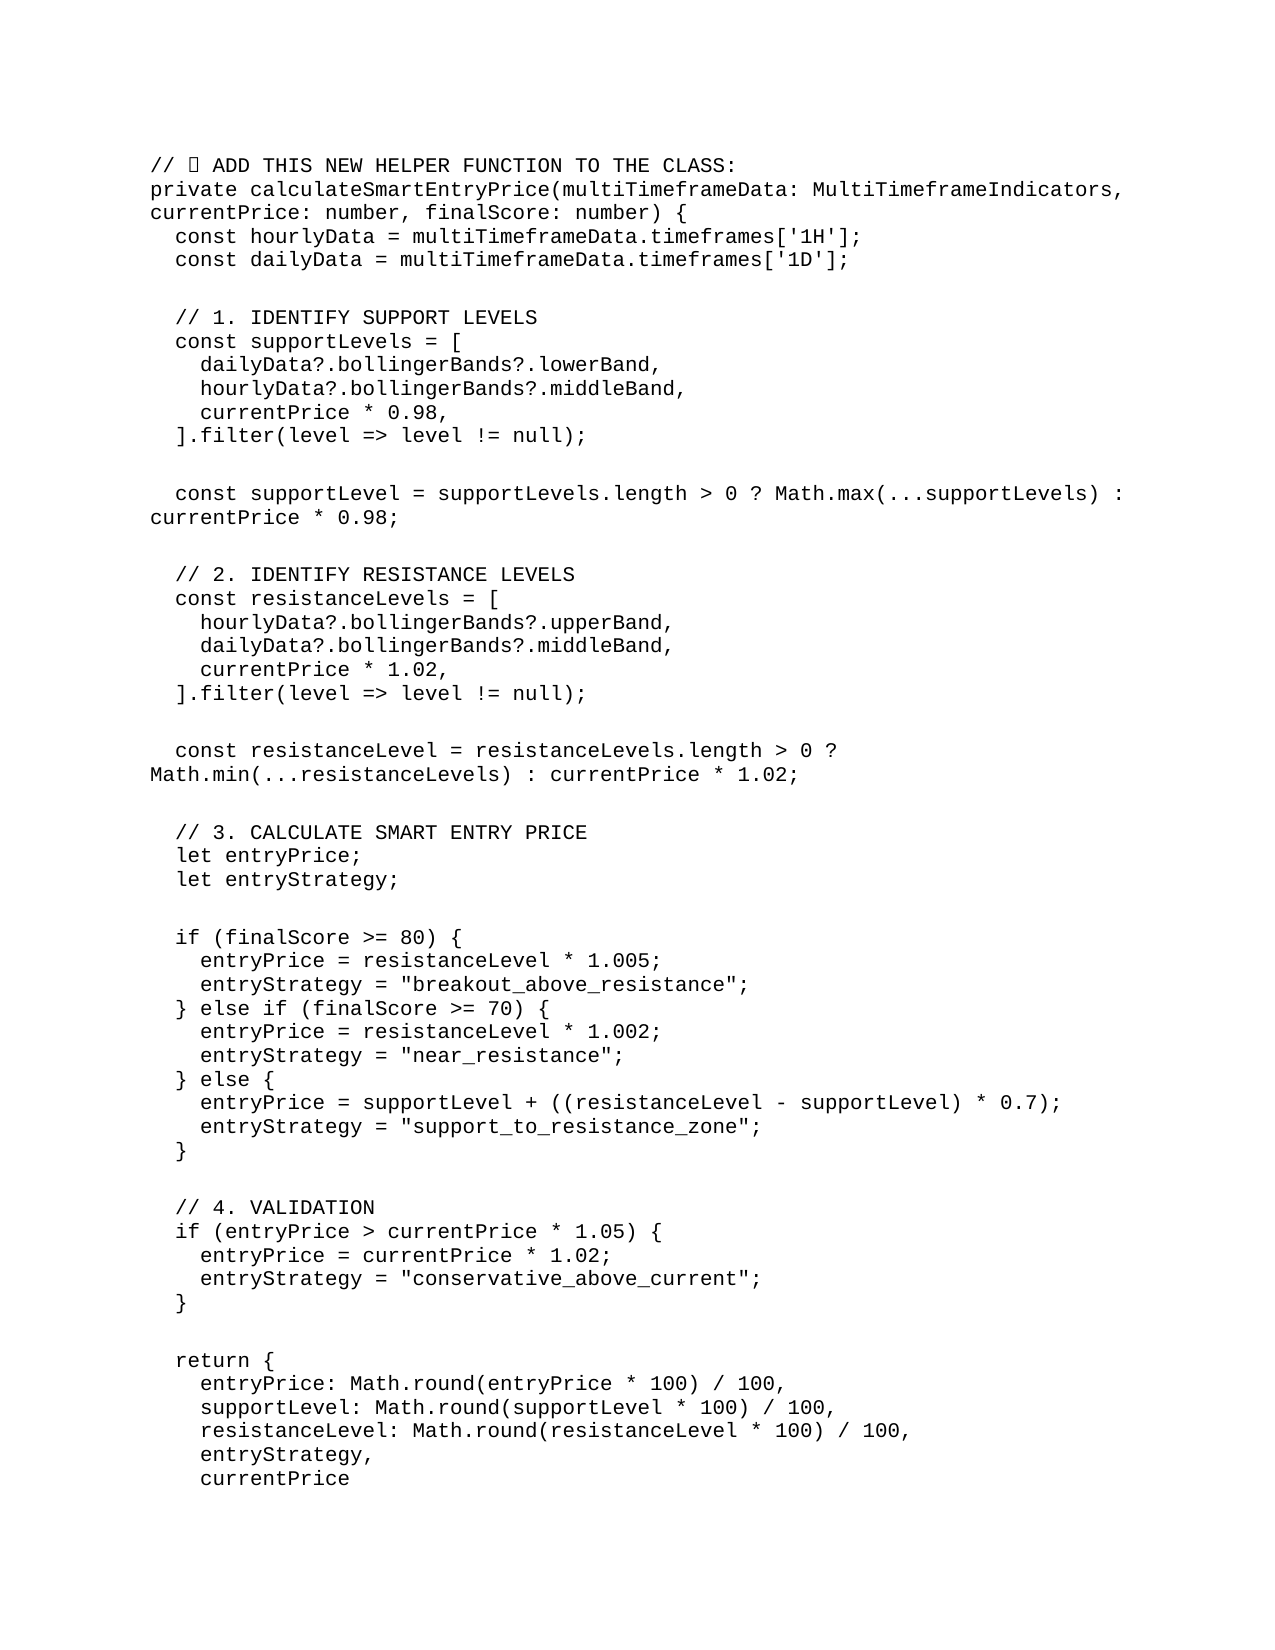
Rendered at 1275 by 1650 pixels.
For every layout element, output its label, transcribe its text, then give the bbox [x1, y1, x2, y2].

text dailyData?.bollingerBands?.lowerBand, [150, 354, 1125, 378]
text let entryStrategy; [150, 869, 1125, 893]
text private calculateSmartEntryPrice(multiTimeframeData: MultiTimeframeIndicators, currentPrice: number, finalScore: number) { [150, 178, 1125, 226]
text let entryPrice; [150, 845, 1125, 869]
text } [150, 1139, 1125, 1163]
text entryStrategy = "breakout_above_resistance"; [150, 974, 1125, 998]
text } else if (finalScore >= 70) { [150, 998, 1125, 1021]
text const hourlyData = multiTimeframeData.timeframes['1H']; [150, 226, 1125, 249]
text const supportLevels = [ [150, 331, 1125, 354]
text const supportLevel = supportLevels.length > 0 ? Math.max(...supportLevels) : currentPrice * 0.98; [150, 483, 1125, 530]
text hourlyData?.bollingerBands?.middleBand, [150, 378, 1125, 402]
text currentPrice * 1.02, [150, 659, 1125, 683]
text ].filter(level => level != null); [150, 683, 1125, 706]
text entryStrategy = "conservative_above_current"; [150, 1268, 1125, 1292]
text return { [150, 1349, 1125, 1373]
text entryPrice = resistanceLevel * 1.005; [150, 950, 1125, 974]
text } else { [150, 1069, 1125, 1092]
text ].filter(level => level != null); [150, 425, 1125, 449]
text entryPrice = currentPrice * 1.02; [150, 1244, 1125, 1268]
text currentPrice * 0.98, [150, 402, 1125, 425]
text entryStrategy, [150, 1444, 1125, 1468]
text supportLevel: Math.round(supportLevel * 100) / 100, [150, 1397, 1125, 1421]
text entryStrategy = "near_resistance"; [150, 1045, 1125, 1069]
text const resistanceLevels = [ [150, 588, 1125, 612]
text resistanceLevel: Math.round(resistanceLevel * 100) / 100, [150, 1421, 1125, 1444]
text // 3. CALCULATE SMART ENTRY PRICE [150, 822, 1125, 845]
text // 4. VALIDATION [150, 1197, 1125, 1221]
text const dailyData = multiTimeframeData.timeframes['1D']; [150, 249, 1125, 273]
text currentPrice [150, 1468, 1125, 1491]
text entryPrice = supportLevel + ((resistanceLevel - supportLevel) * 0.7); [150, 1092, 1125, 1116]
text entryPrice: Math.round(entryPrice * 100) / 100, [150, 1373, 1125, 1397]
text entryStrategy = "support_to_resistance_zone"; [150, 1116, 1125, 1139]
text if (finalScore >= 80) { [150, 927, 1125, 950]
text // 1. IDENTIFY SUPPORT LEVELS [150, 307, 1125, 331]
text // 2. IDENTIFY RESISTANCE LEVELS [150, 564, 1125, 588]
text const resistanceLevel = resistanceLevels.length > 0 ? Math.min(...resistanceLevels) : currentPrice * 1.02; [150, 740, 1125, 788]
text dailyData?.bollingerBands?.middleBand, [150, 635, 1125, 659]
text // ✅ ADD THIS NEW HELPER FUNCTION TO THE CLASS: [150, 150, 1125, 178]
text } [150, 1292, 1125, 1316]
text if (entryPrice > currentPrice * 1.05) { [150, 1221, 1125, 1244]
text entryPrice = resistanceLevel * 1.002; [150, 1021, 1125, 1045]
text hourlyData?.bollingerBands?.upperBand, [150, 612, 1125, 635]
